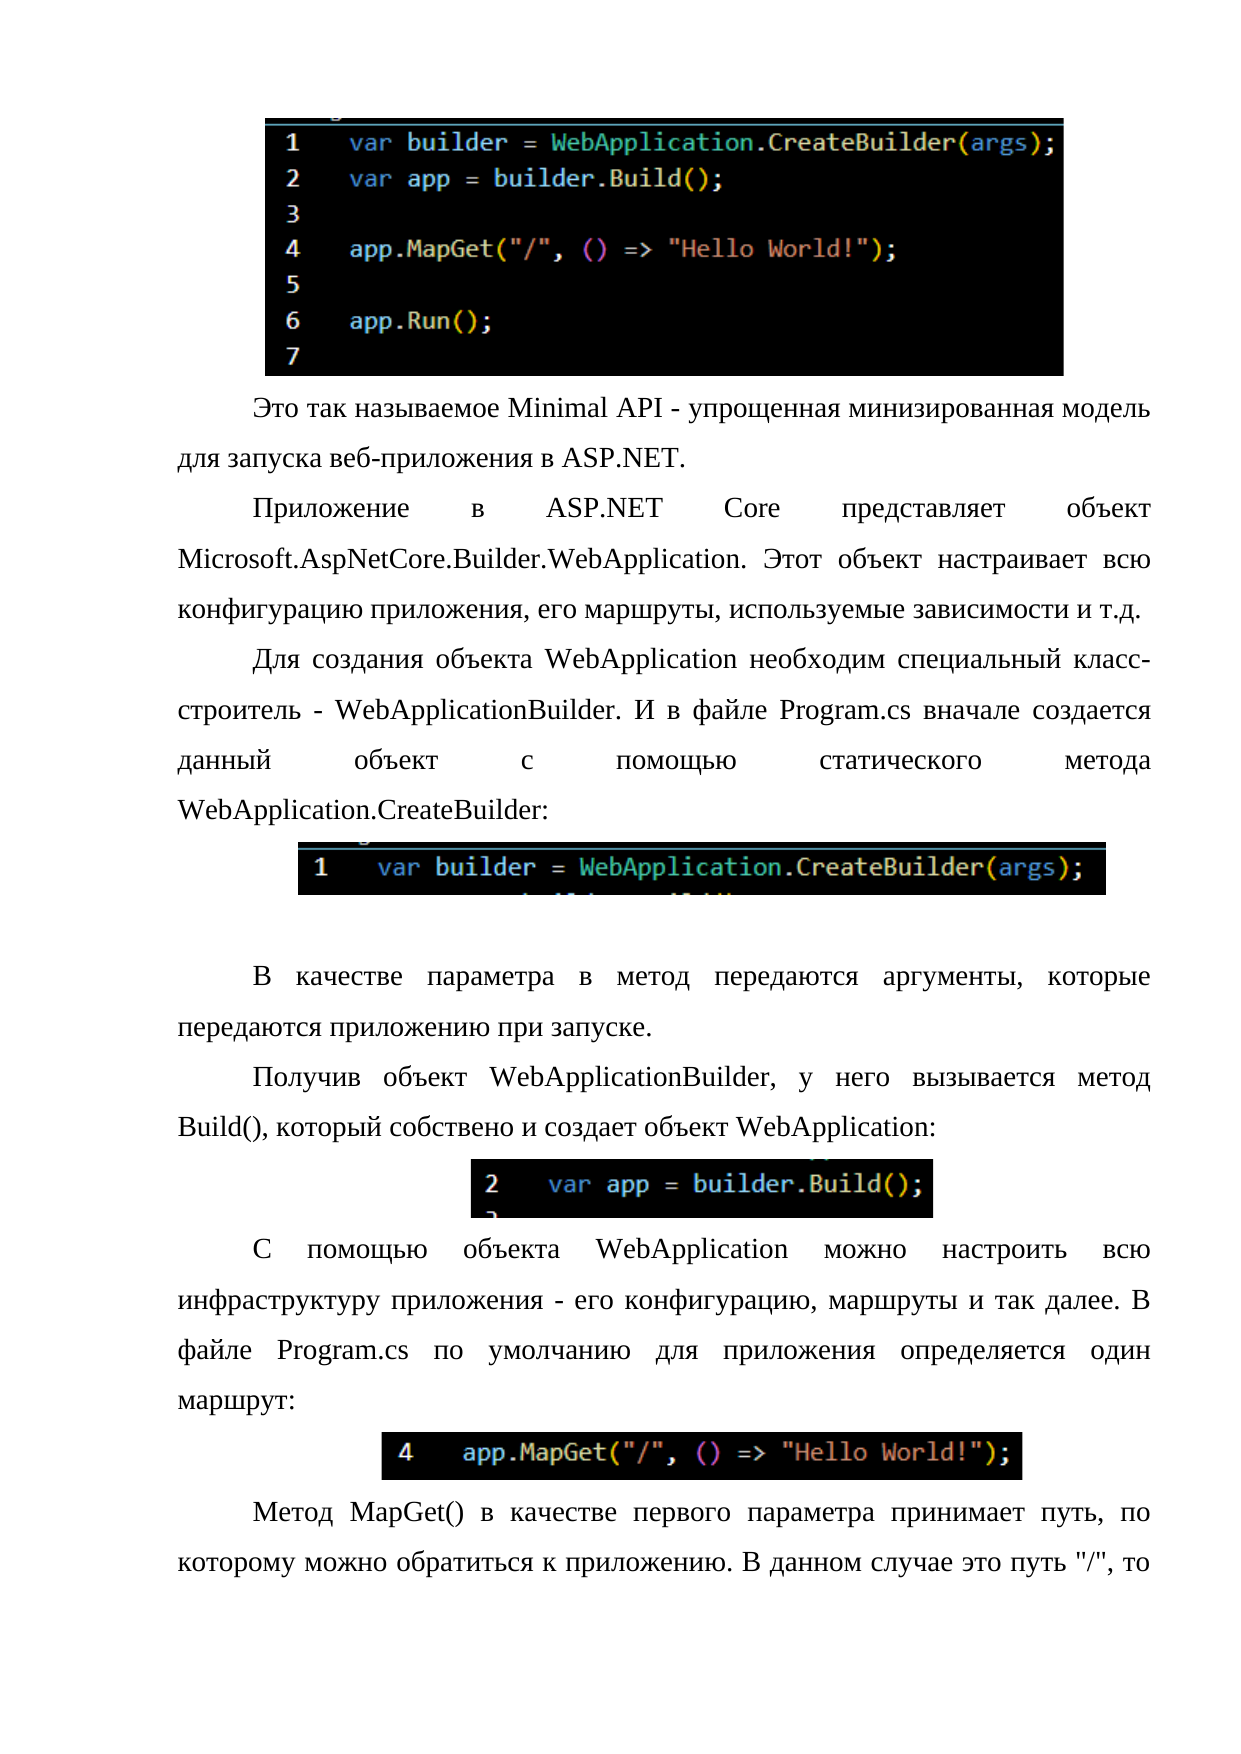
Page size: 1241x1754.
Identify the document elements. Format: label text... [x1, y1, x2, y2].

picture [298, 842, 1106, 895]
text В качестве параметра в метод передаются аргументы, которые передаются приложению при запуске. [177, 958, 1152, 1042]
text Приложение в ASP.NET Core представляет объект Microsoft.AspNetCore.Builder.WebApplication. Этот объект настраивает всю конфигурацию приложения, его маршруты, используемые зависимости и т.д. [177, 491, 1152, 625]
picture [470, 1159, 934, 1218]
text С помощью объекта WebApplication можно настроить всю инфраструктуру приложения - его конфигурацию, маршруты и так далее. В файле Program.cs по умолчанию для приложения определяется один маршрут: [177, 1232, 1152, 1416]
text Для создания объекта WebApplication необходим специальный класс-строитель - WebApplicationBuilder. И в файле Program.cs вначале создается данный объект с помощью статического метода WebApplication.CreateBuilder: [177, 641, 1152, 826]
text Получив объект WebApplicationBuilder, у него вызывается метод Build(), который собствено и создает объект WebApplication: [177, 1059, 1152, 1143]
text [177, 1494, 1152, 1577]
picture [381, 1432, 1023, 1480]
text Это так называемое Minimal API - упрощенная минизированная модель для запуска веб-приложения в ASP.NET. [177, 390, 1152, 474]
picture [265, 118, 1064, 376]
